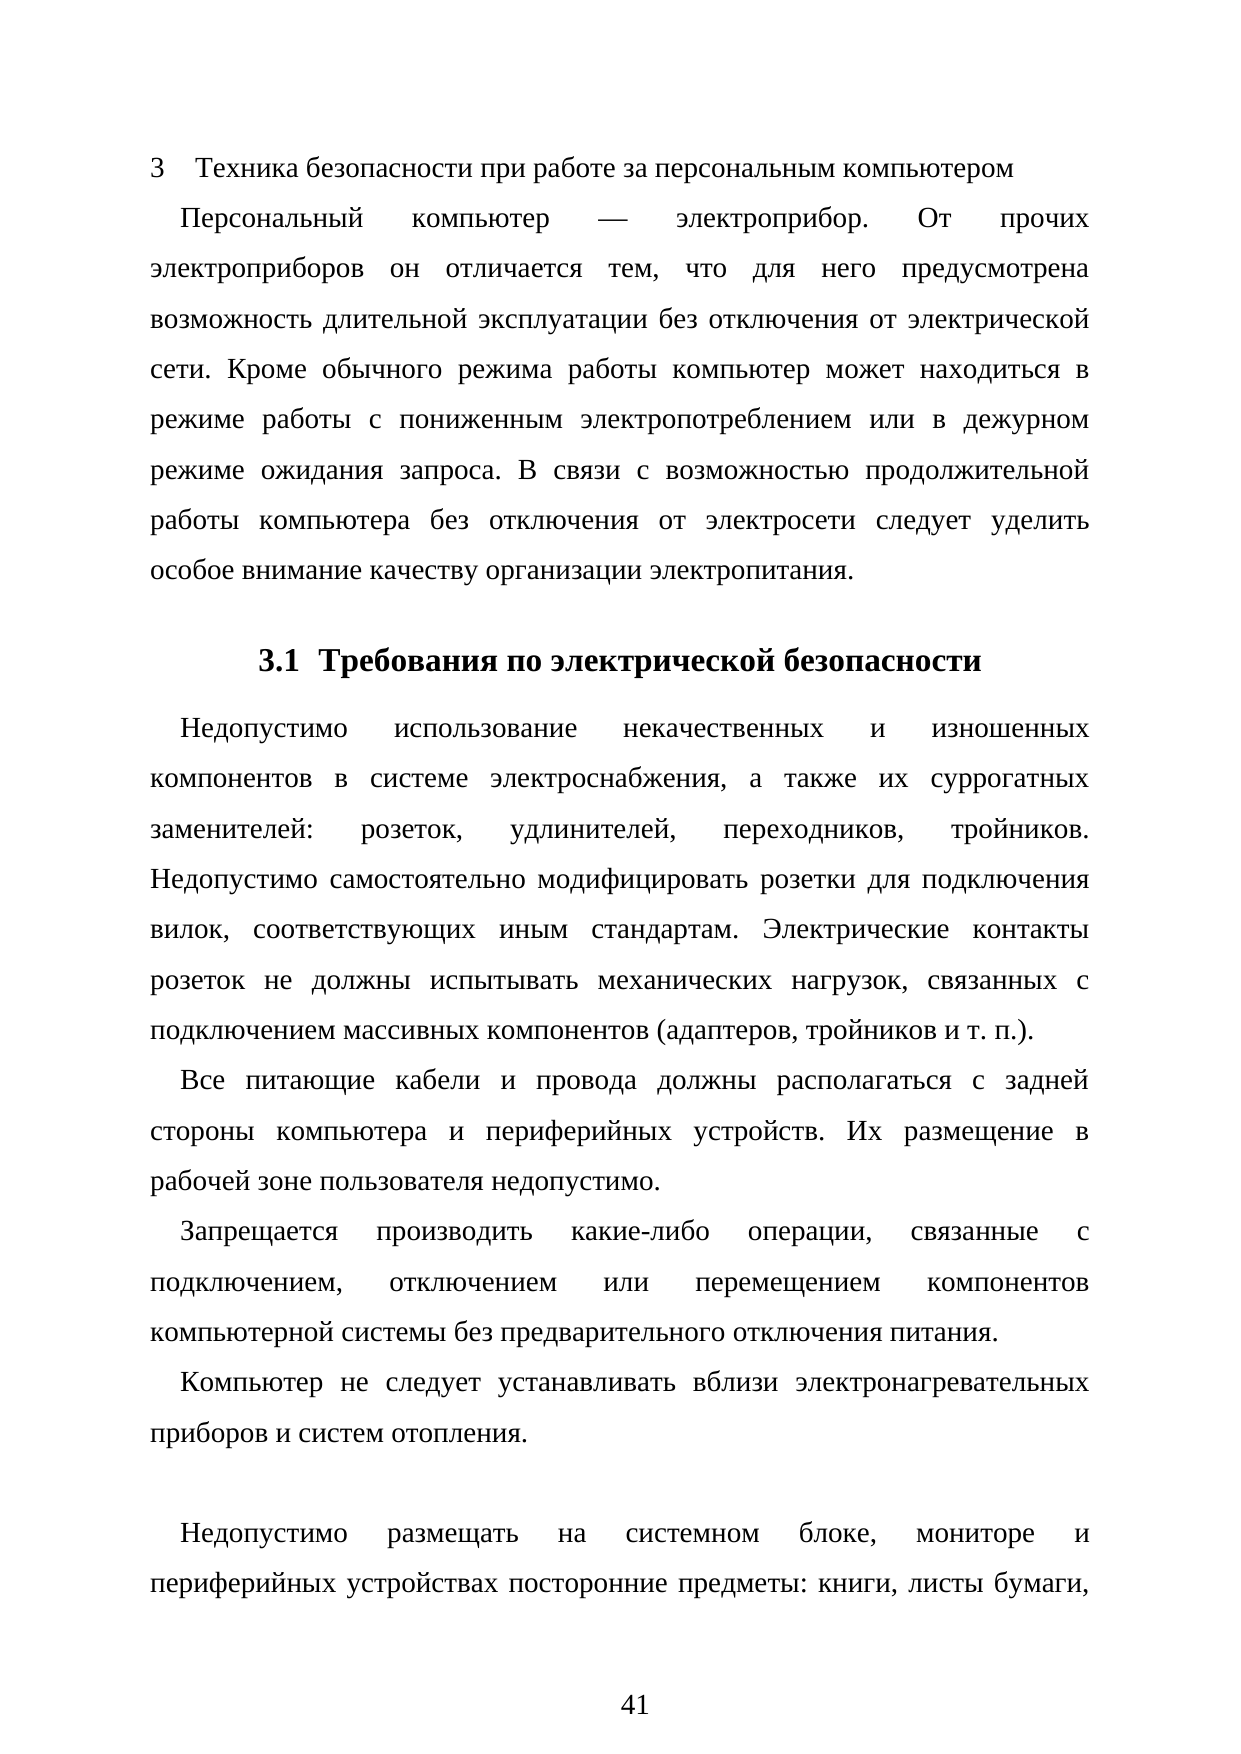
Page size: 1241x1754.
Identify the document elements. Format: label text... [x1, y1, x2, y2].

text Компьютер не следует устанавливать вблизи электронагревательных приборов и систем отопления. [150, 1364, 1090, 1448]
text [150, 1515, 1090, 1599]
text Все питающие кабели и провода должны располагаться с задней стороны компьютера и периферийных устройств. Их размещение в рабочей зоне пользователя недопустимо. [150, 1062, 1090, 1197]
text Персональный компьютер — электроприбор. От прочих электроприборов он отличается тем, что для него предусмотрена возможность длительной эксплуатации без отключения от электрической сети. Кроме обычного режима работы компьютер может находиться в режиме работы с пониженным электропотреблением или в дежурном режиме ожидания запроса. В связи с возможностью продолжительной работы компьютера без отключения от электросети следует уделить особое внимание качеству организации электропитания. [150, 200, 1090, 586]
subtitle Техника безопасности при работе за персональным компьютером [150, 150, 1090, 183]
text Запрещается производить какие-либо операции, связанные с подключением, отключением или перемещением компонентов компьютерной системы без предварительного отключения питания. [150, 1213, 1090, 1348]
text Недопустимо использование некачественных и изношенных компонентов в системе электроснабжения, а также их суррогатных заменителей: розеток, удлинителей, переходников, тройников. Недопустимо самостоятельно модифицировать розетки для подключения вилок, соответствующих иным стандартам. Электрические контакты розеток не должны испытывать механических нагрузок, связанных с подключением массивных компонентов (адаптеров, тройников и т. п.). [150, 710, 1090, 1046]
subtitle Требования по электрической безопасности [150, 640, 1090, 679]
